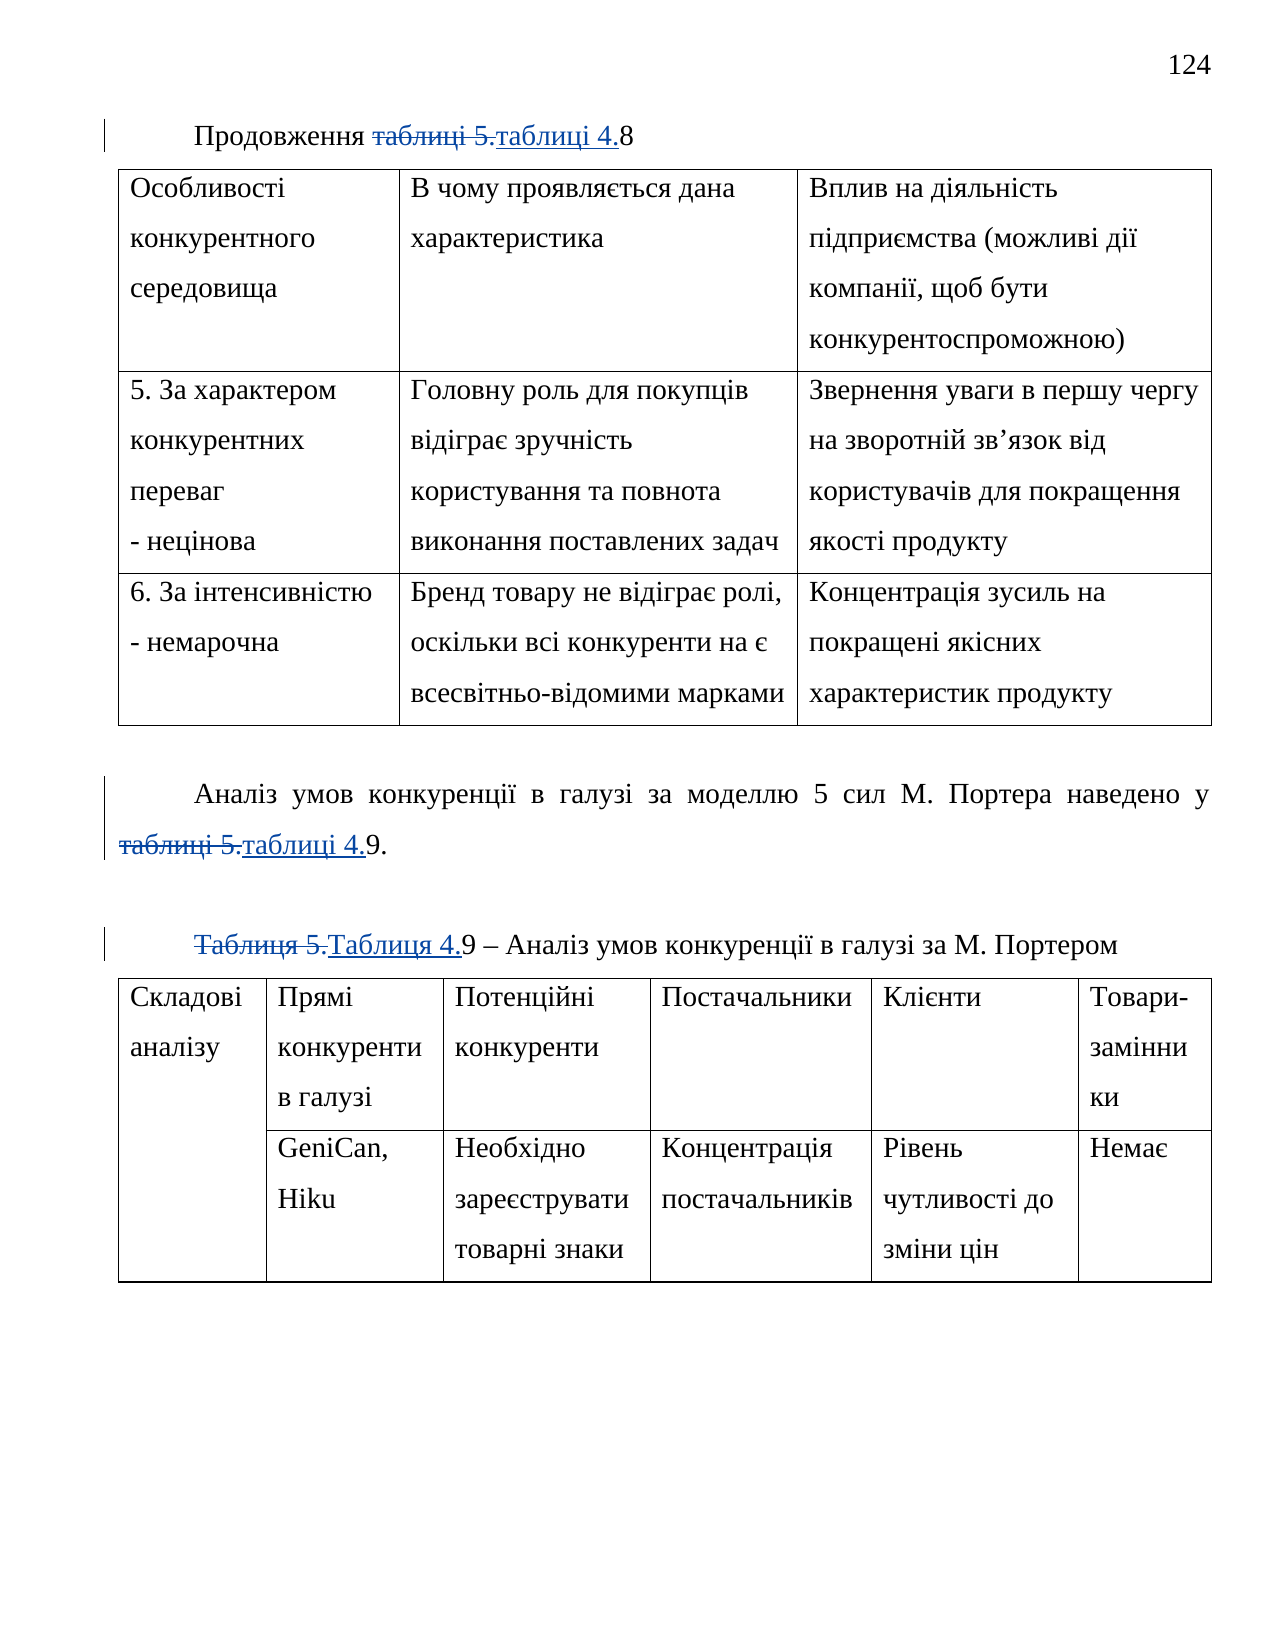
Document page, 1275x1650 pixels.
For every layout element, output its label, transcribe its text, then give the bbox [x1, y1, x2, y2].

table_header В чому проявляється дана характеристика [400, 170, 797, 371]
text Аналіз умов конкуренції в галузі за моделлю 5 сил М. Портера наведено у 9. [118, 776, 1211, 860]
table_cell 5. За характером конкурентних переваг - нецінова [119, 372, 399, 573]
table_cell Концентрація постачальників [651, 1131, 871, 1281]
table_cell 6. За інтенсивністю - немарочна [119, 574, 399, 725]
table_cell Бренд товару не відіграє ролі, оскільки всі конкуренти на є всесвітньо-відомими марками [400, 574, 797, 725]
table_header Товари-замінники [1079, 979, 1211, 1129]
table_header Прямі конкуренти в галузі [267, 979, 443, 1129]
text Продовження 8 [118, 118, 1226, 152]
table_cell Головну роль для покупців відіграє зручність користування та повнота виконання поставлених задач [400, 372, 797, 573]
table_cell Необхідно зареєструвати товарні знаки [444, 1131, 650, 1281]
table_header Потенційні конкуренти [444, 979, 650, 1129]
table_header Вплив на діяльність підприємства (можливі дії компанії, щоб бути конкурентоспроможною) [798, 170, 1211, 371]
table_cell Концентрація зусиль на покращені якісних характеристик продукту [798, 574, 1211, 725]
table_header Складові аналізу [119, 979, 266, 1281]
table_header Особливості конкурентного середовища [119, 170, 399, 371]
text 9 – Аналіз умов конкуренції в галузі за М. Портером [118, 927, 1211, 961]
table_header Клієнти [872, 979, 1078, 1129]
table_header Постачальники [651, 979, 871, 1129]
table_cell GeniCan, Hiku [267, 1131, 443, 1281]
table_cell Рівень чутливості до зміни цін [872, 1131, 1078, 1281]
table_cell Звернення уваги в першу чергу на зворотній зв’язок від користувачів для покращення якості продукту [798, 372, 1211, 573]
table_cell Немає [1079, 1131, 1211, 1281]
